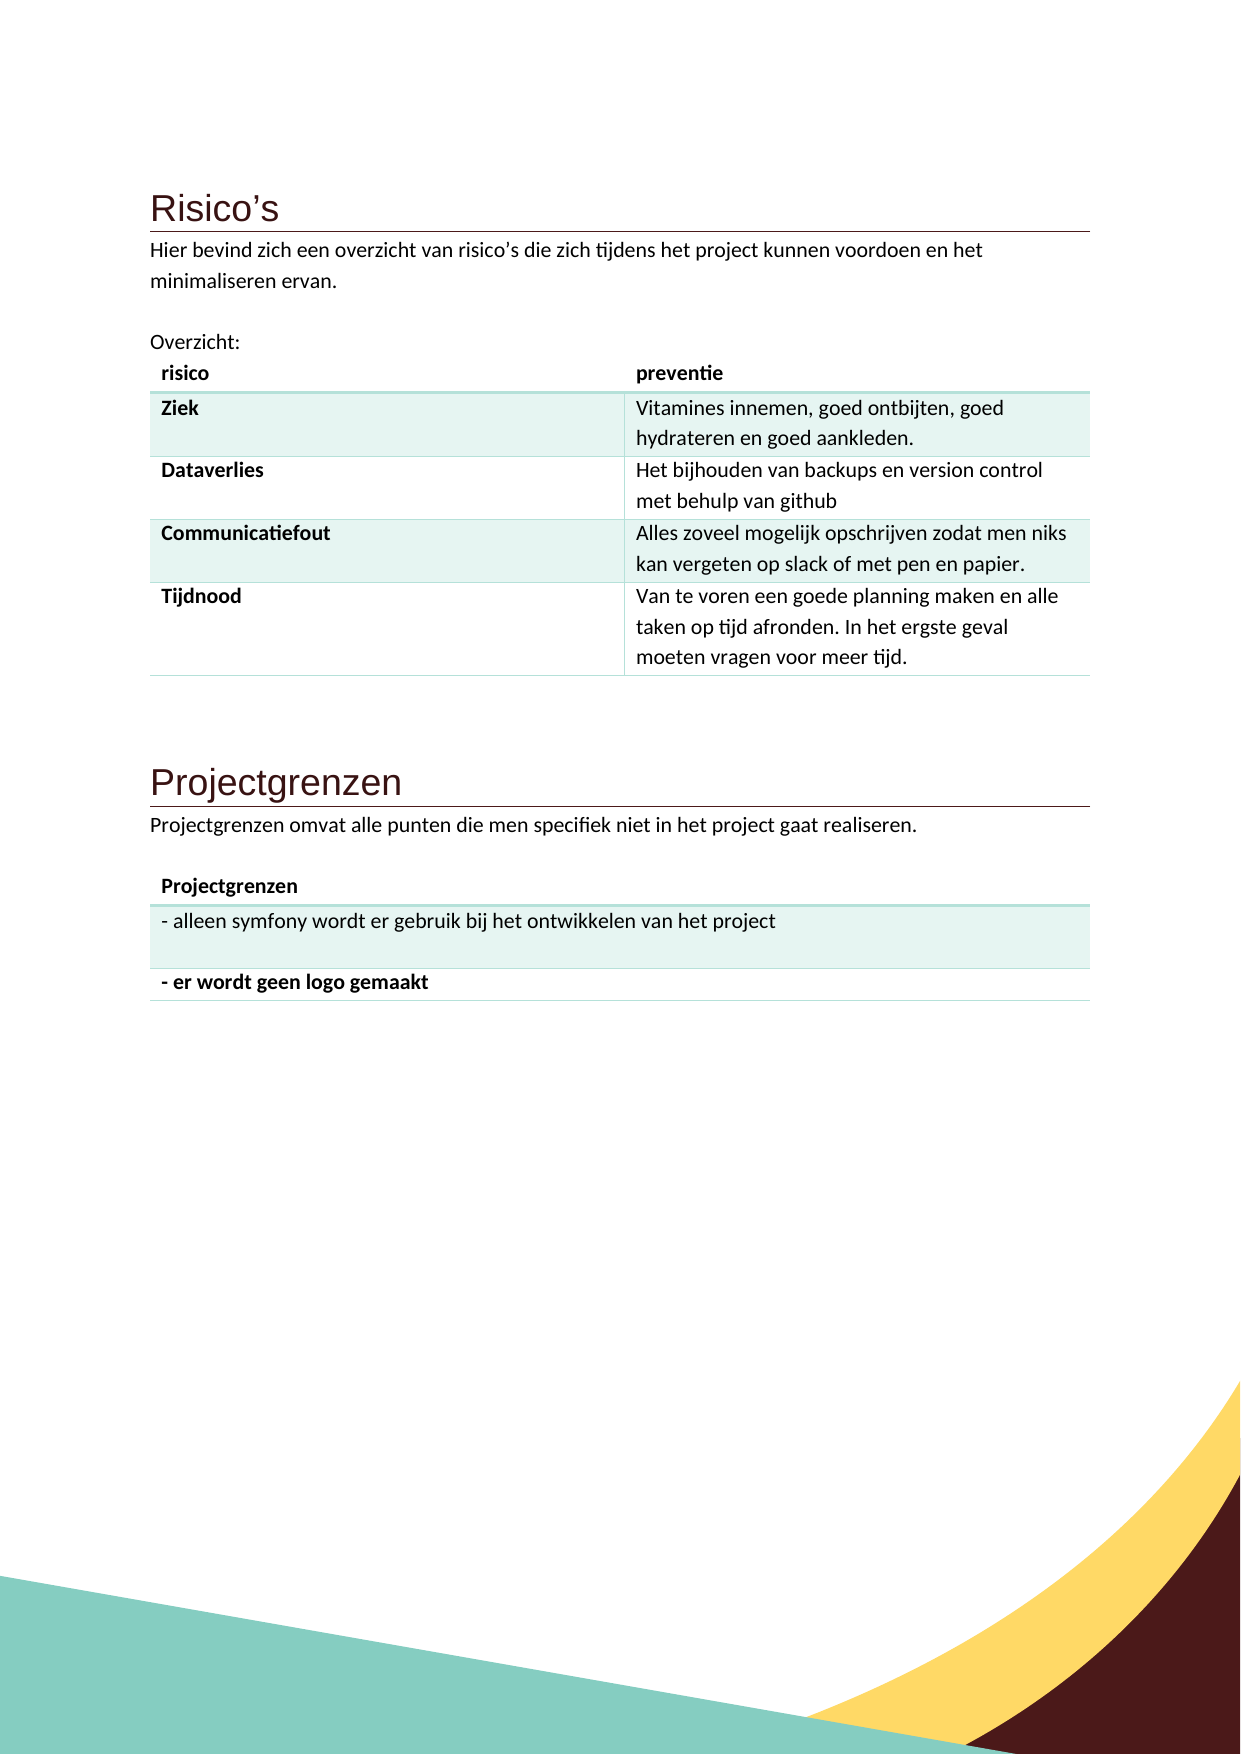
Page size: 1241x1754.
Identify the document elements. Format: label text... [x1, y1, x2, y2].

table_cell Van te voren een goede planning maken en alle taken op tijd afronden. In het ergste geval moeten vragen voor meer tijd. [625, 583, 1090, 675]
table_header preventie [625, 359, 1090, 391]
table_cell - alleen symfony wordt er gebruik bij het ontwikkelen van het project [150, 907, 1090, 968]
text Projectgrenzen omvat alle punten die men specifiek niet in het project gaat realiseren. [150, 811, 1090, 838]
subtitle Risico’s [150, 186, 1090, 231]
table_header risico [150, 359, 624, 391]
table_cell Dataverlies [150, 457, 624, 519]
subtitle Projectgrenzen [150, 717, 1090, 806]
table_cell Ziek [150, 394, 624, 456]
table_header Projectgrenzen [150, 872, 1090, 904]
table_cell - er wordt geen logo gemaakt [150, 969, 1090, 1000]
table_cell Tijdnood [150, 583, 624, 675]
table_cell Het bijhouden van backups en version control met behulp van github [625, 457, 1090, 519]
table_cell Alles zoveel mogelijk opschrijven zodat men niks kan vergeten op slack of met pen en papier. [625, 520, 1090, 582]
table_cell Communicatiefout [150, 520, 624, 582]
table_cell Vitamines innemen, goed ontbijten, goed hydrateren en goed aankleden. [625, 394, 1090, 456]
text Hier bevind zich een overzicht van risico’s die zich tijdens het project kunnen voordoen en het minimaliseren ervan. [150, 237, 1090, 294]
text Overzicht: [150, 328, 1090, 355]
